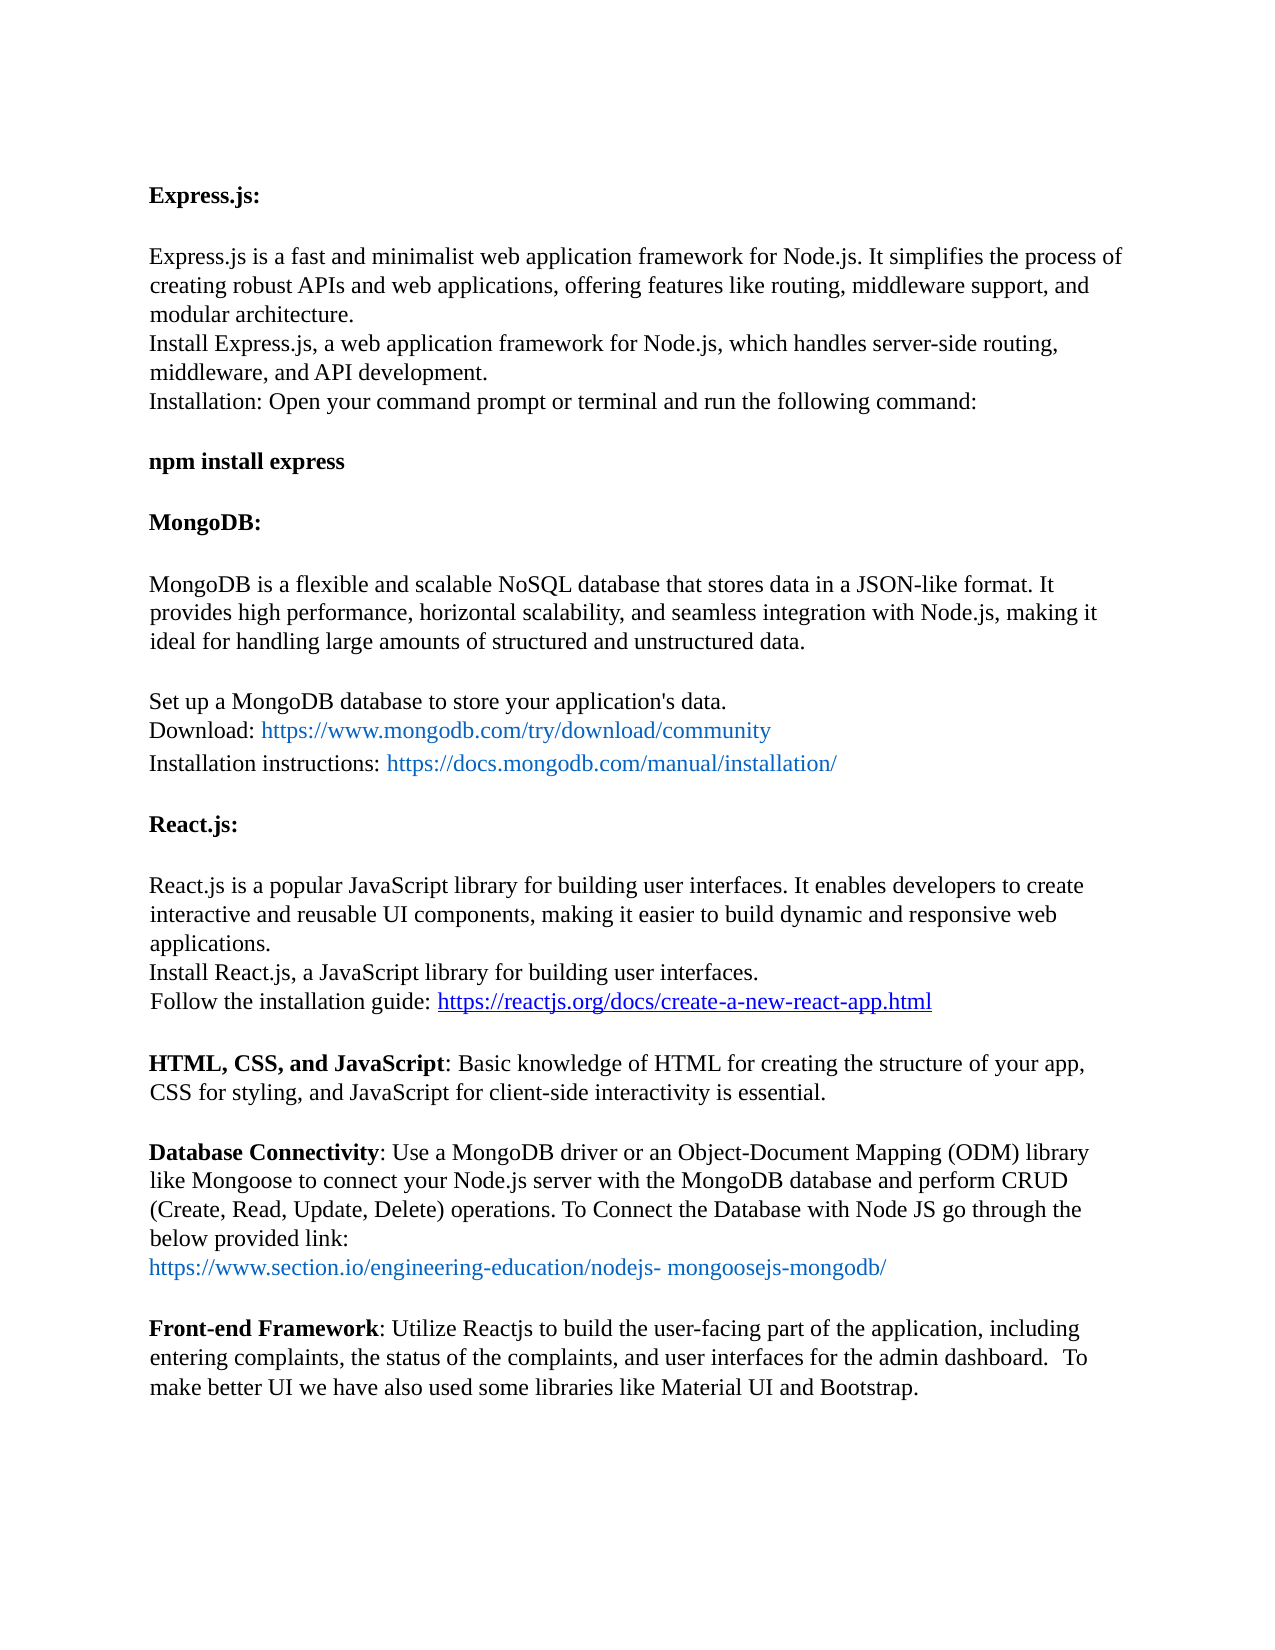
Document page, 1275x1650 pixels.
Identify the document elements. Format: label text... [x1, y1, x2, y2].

text Install React.js, a JavaScript library for building user interfaces. [148, 958, 1125, 986]
text Installation: Open your command prompt or terminal and run the following command: [148, 387, 1125, 415]
text https://www.section.io/engineering-education/nodejs- mongoosejs-mongodb/ [148, 1253, 1206, 1281]
text Express.js: [148, 181, 1206, 209]
text Database Connectivity: Use a MongoDB driver or an Object-Document Mapping (ODM) library like Mongoose to connect your Node.js server with the MongoDB database and perform CRUD (Create, Read, Update, Delete) operations. To Connect the Database with Node JS go through the below provided link: [148, 1138, 1125, 1252]
text Front-end Framework: Utilize Reactjs to build the user-facing part of the application, including entering complaints, the status of the complaints, and user interfaces for the admin dashboard. To make better UI we have also used some libraries like Material UI and Bootstrap. [148, 1314, 1090, 1401]
text MongoDB: [148, 508, 1206, 536]
text Express.js is a fast and minimalist web application framework for Node.js. It simplifies the process of creating robust APIs and web applications, offering features like routing, middleware support, and modular architecture. [148, 242, 1125, 328]
text HTML, CSS, and JavaScript: Basic knowledge of HTML for creating the structure of your app, CSS for styling, and JavaScript for client-side interactivity is essential. [148, 1048, 1125, 1106]
text Follow the installation guide: https://reactjs.org/docs/create-a-new-react-app.html [150, 987, 1206, 1014]
text Install Express.js, a web application framework for Node.js, which handles server-side routing, middleware, and API development. [148, 329, 1125, 386]
text MongoDB is a flexible and scalable NoSQL database that stores data in a JSON-like format. It provides high performance, horizontal scalability, and seamless integration with Node.js, making it ideal for handling large amounts of structured and unstructured data. [148, 569, 1125, 655]
text npm install express [148, 447, 1206, 475]
text React.js: [148, 810, 1206, 838]
text Set up a MongoDB database to store your application's data. [148, 687, 1125, 715]
text Installation instructions: https://docs.mongodb.com/manual/installation/ [148, 749, 1206, 777]
text React.js is a popular JavaScript library for building user interfaces. It enables developers to create interactive and reusable UI components, making it easier to build dynamic and responsive web applications. [148, 871, 1125, 957]
text Download: https://www.mongodb.com/try/download/community [148, 716, 1206, 744]
